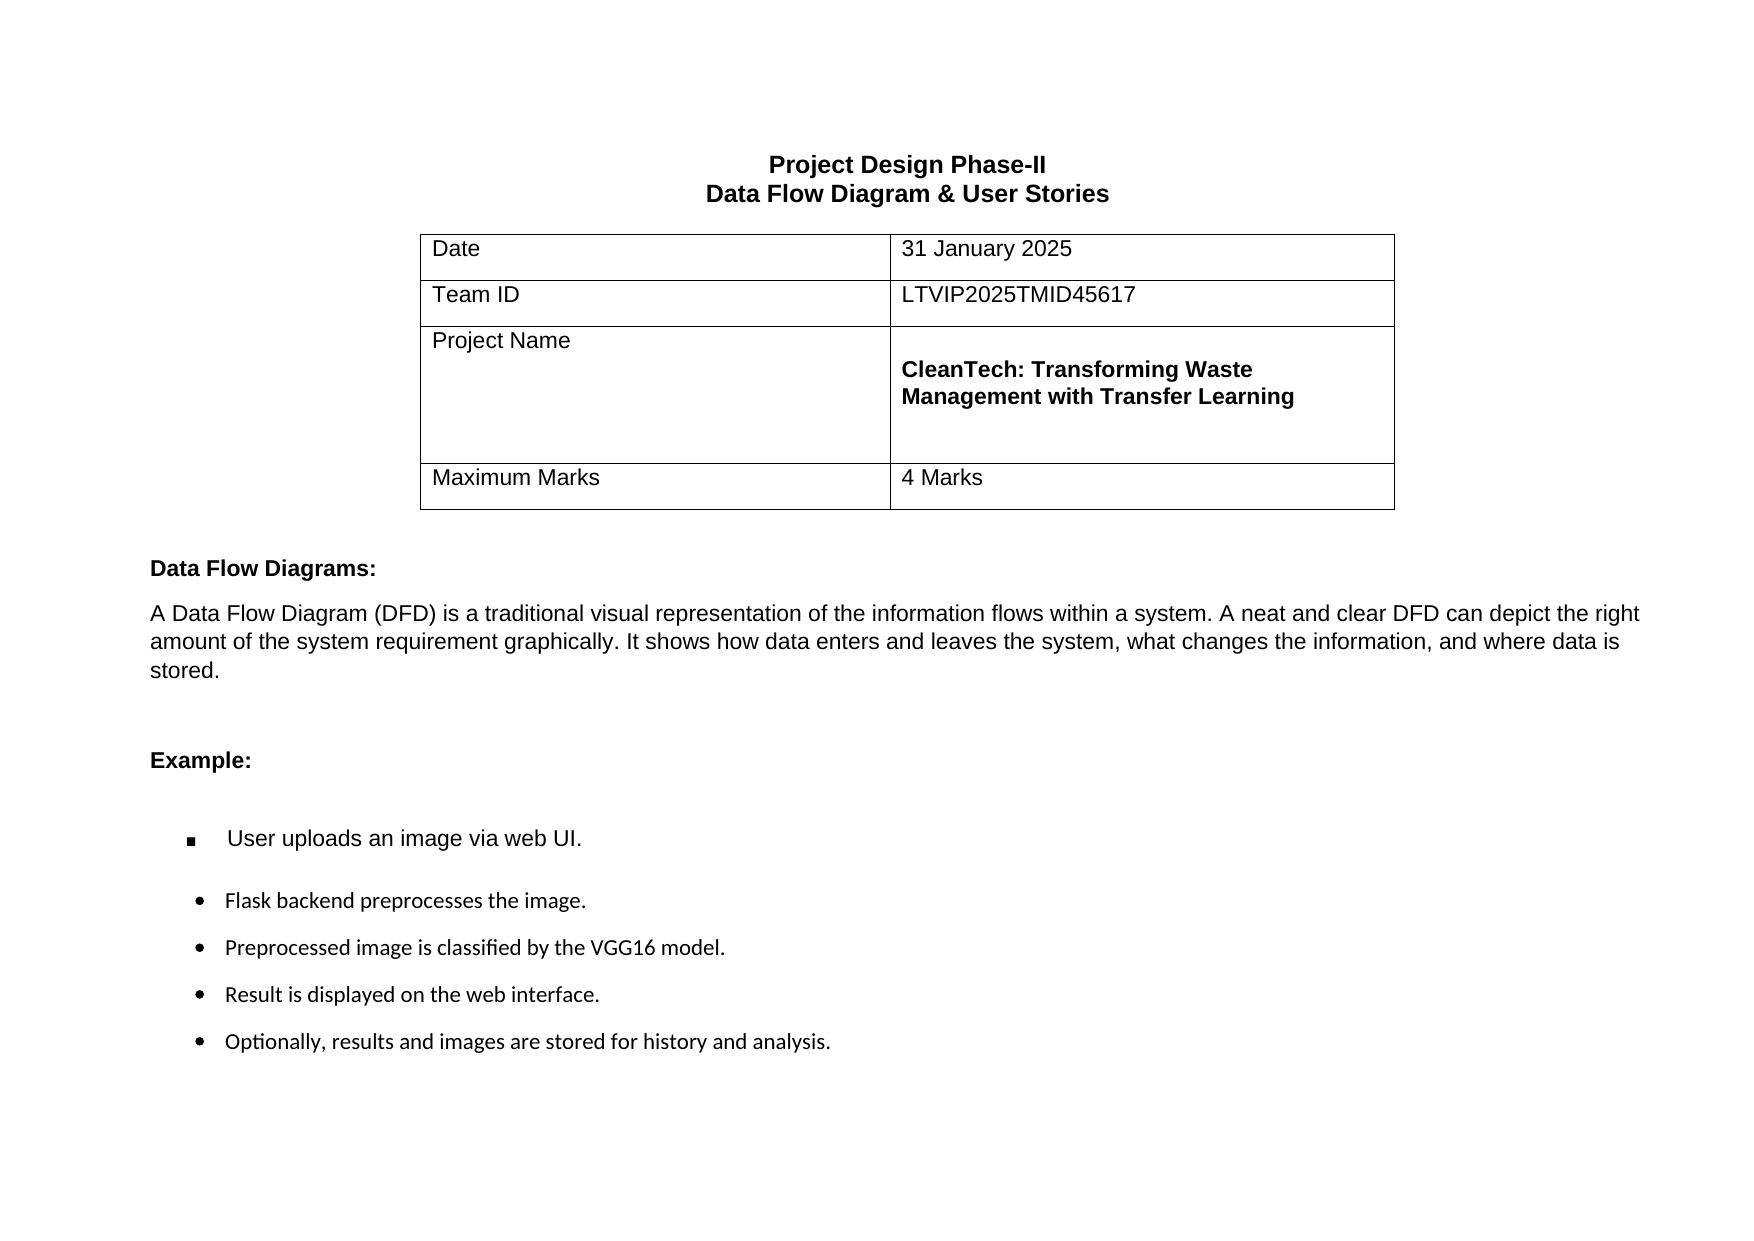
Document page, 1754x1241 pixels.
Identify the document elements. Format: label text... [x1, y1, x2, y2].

text A Data Flow Diagram (DFD) is a traditional visual representation of the information flows within a system. A neat and clear DFD can depict the right amount of the system requirement graphically. It shows how data enters and leaves the system, what changes the information, and where data is stored. [150, 600, 1665, 683]
table_cell Team ID [421, 281, 890, 326]
table_cell 4 Marks [891, 464, 1394, 509]
table_cell LTVIP2025TMID45617 [891, 281, 1394, 326]
list Result is displayed on the web interface. [196, 980, 1665, 1008]
table_cell Maximum Marks [421, 464, 890, 509]
list Flask backend preprocesses the image. [196, 887, 1665, 915]
text Example: [150, 747, 1665, 773]
table_header Date [421, 235, 890, 280]
text . User uploads an image via web UI. [150, 792, 1665, 859]
text Data Flow Diagram & User Stories [150, 179, 1665, 207]
table_cell Project Name [421, 327, 890, 462]
table_cell CleanTech: Transforming Waste Management with Transfer Learning [891, 327, 1394, 462]
text Data Flow Diagrams: [150, 555, 1665, 581]
list Preprocessed image is classified by the VGG16 model. [196, 933, 1665, 961]
list Optionally, results and images are stored for history and analysis. [196, 1027, 1665, 1055]
text Project Design Phase-II [150, 150, 1665, 179]
table_header 31 January 2025 [891, 235, 1394, 280]
